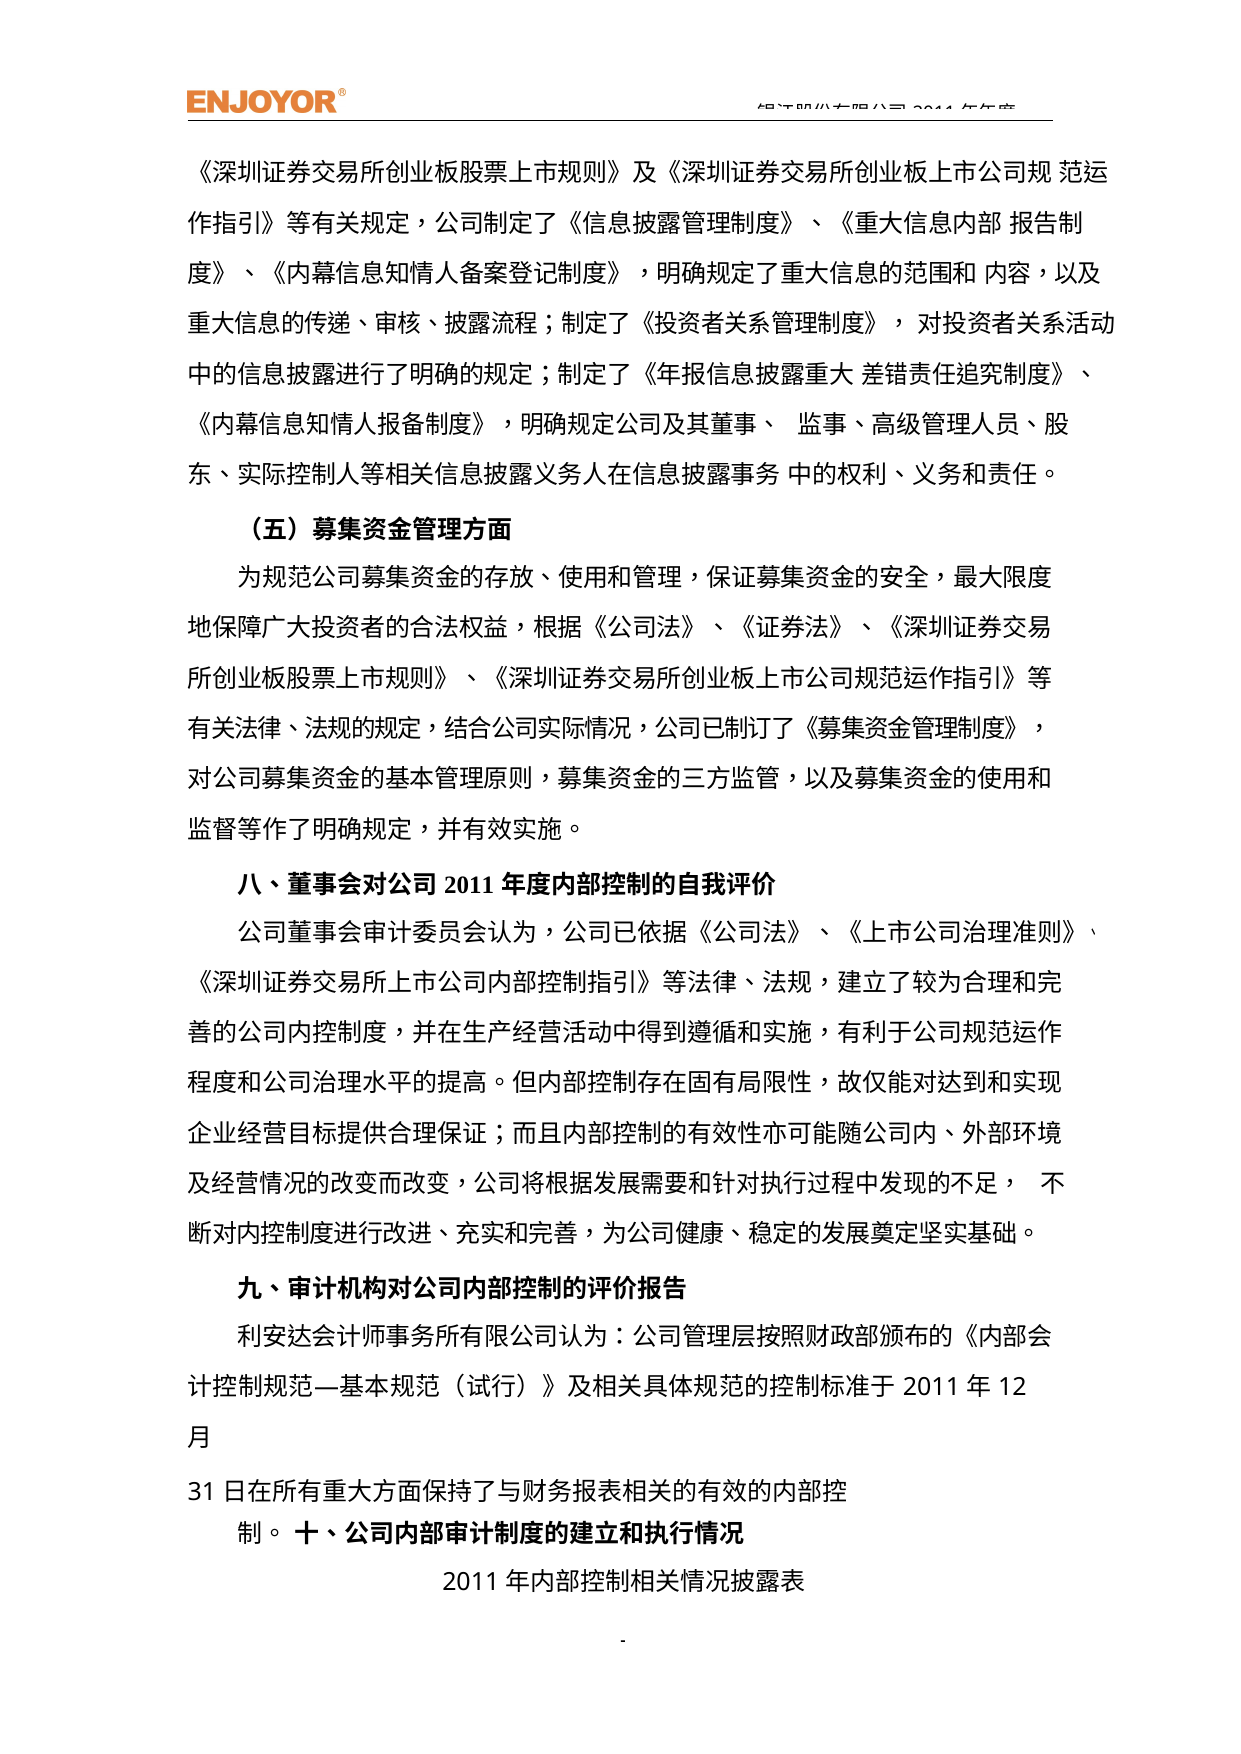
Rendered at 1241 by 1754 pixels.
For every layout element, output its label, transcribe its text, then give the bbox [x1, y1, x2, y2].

text 利安达会计师事务所有限公司认为：公司管理层按照财政部颁布的《内部会 计控制规范—基本规范（试行）》及相关具体规范的控制标准于 2011 年 12 月 [187, 1319, 1054, 1453]
subtitle 八、董事会对公司 2011 年度内部控制的自我评价 [237, 862, 1115, 901]
text 公司董事会审计委员会认为，公司已依据《公司法》、《上市公司治理准则》、 [237, 914, 1115, 948]
subtitle （五）募集资金管理方面 [237, 507, 1115, 547]
picture [187, 88, 346, 113]
text 2011 年内部控制相关情况披露表 [442, 1563, 1115, 1597]
text 《深圳证券交易所上市公司内部控制指引》等法律、法规，建立了较为合理和完 善的公司内控制度，并在生产经营活动中得到遵循和实施，有利于公司规范运作 程度和公司治理水平的提高。但内部控制存在固有局限性，故仅能对达到和实现 企业经营目标提供合理保证；而且内部控制的有效性亦可能随公司内、外部环境 及经营情况的改变而改变，公司将根据发展需要和针对执行过程中发现的不足， 不断对内控制度进行改进、充实和完善，为公司健康、稳定的发展奠定坚实基础。 [187, 964, 1066, 1250]
text 31 日在所有重大方面保持了与财务报表相关的有效的内部控制。 十、公司内部审计制度的建立和执行情况 [187, 1473, 896, 1550]
subtitle 九、审计机构对公司内部控制的评价报告 [237, 1266, 1115, 1306]
text 为规范公司募集资金的存放、使用和管理，保证募集资金的安全，最大限度 地保障广大投资者的合法权益，根据《公司法》、《证券法》、《深圳证券交易 所创业板股票上市规则》、《深圳证券交易所创业板上市公司规范运作指引》等 有关法律、法规的规定，结合公司实际情况，公司已制订了《募集资金管理制度》， 对公司募集资金的基本管理原则，募集资金的三方监管，以及募集资金的使用和 监督等作了明确规定，并有效实施。 [187, 560, 1053, 845]
text 《深圳证券交易所创业板股票上市规则》及《深圳证券交易所创业板上市公司规 范运作指引》等有关规定，公司制定了《信息披露管理制度》、《重大信息内部 报告制度》、《内幕信息知情人备案登记制度》，明确规定了重大信息的范围和 内容，以及重大信息的传递、审核、披露流程；制定了《投资者关系管理制度》， 对投资者关系活动中的信息披露进行了明确的规定；制定了《年报信息披露重大 差错责任追究制度》、《内幕信息知情人报备制度》，明确规定公司及其董事、 监事、高级管理人员、股东、实际控制人等相关信息披露义务人在信息披露事务 中的权利、义务和责任。 [187, 155, 1115, 491]
